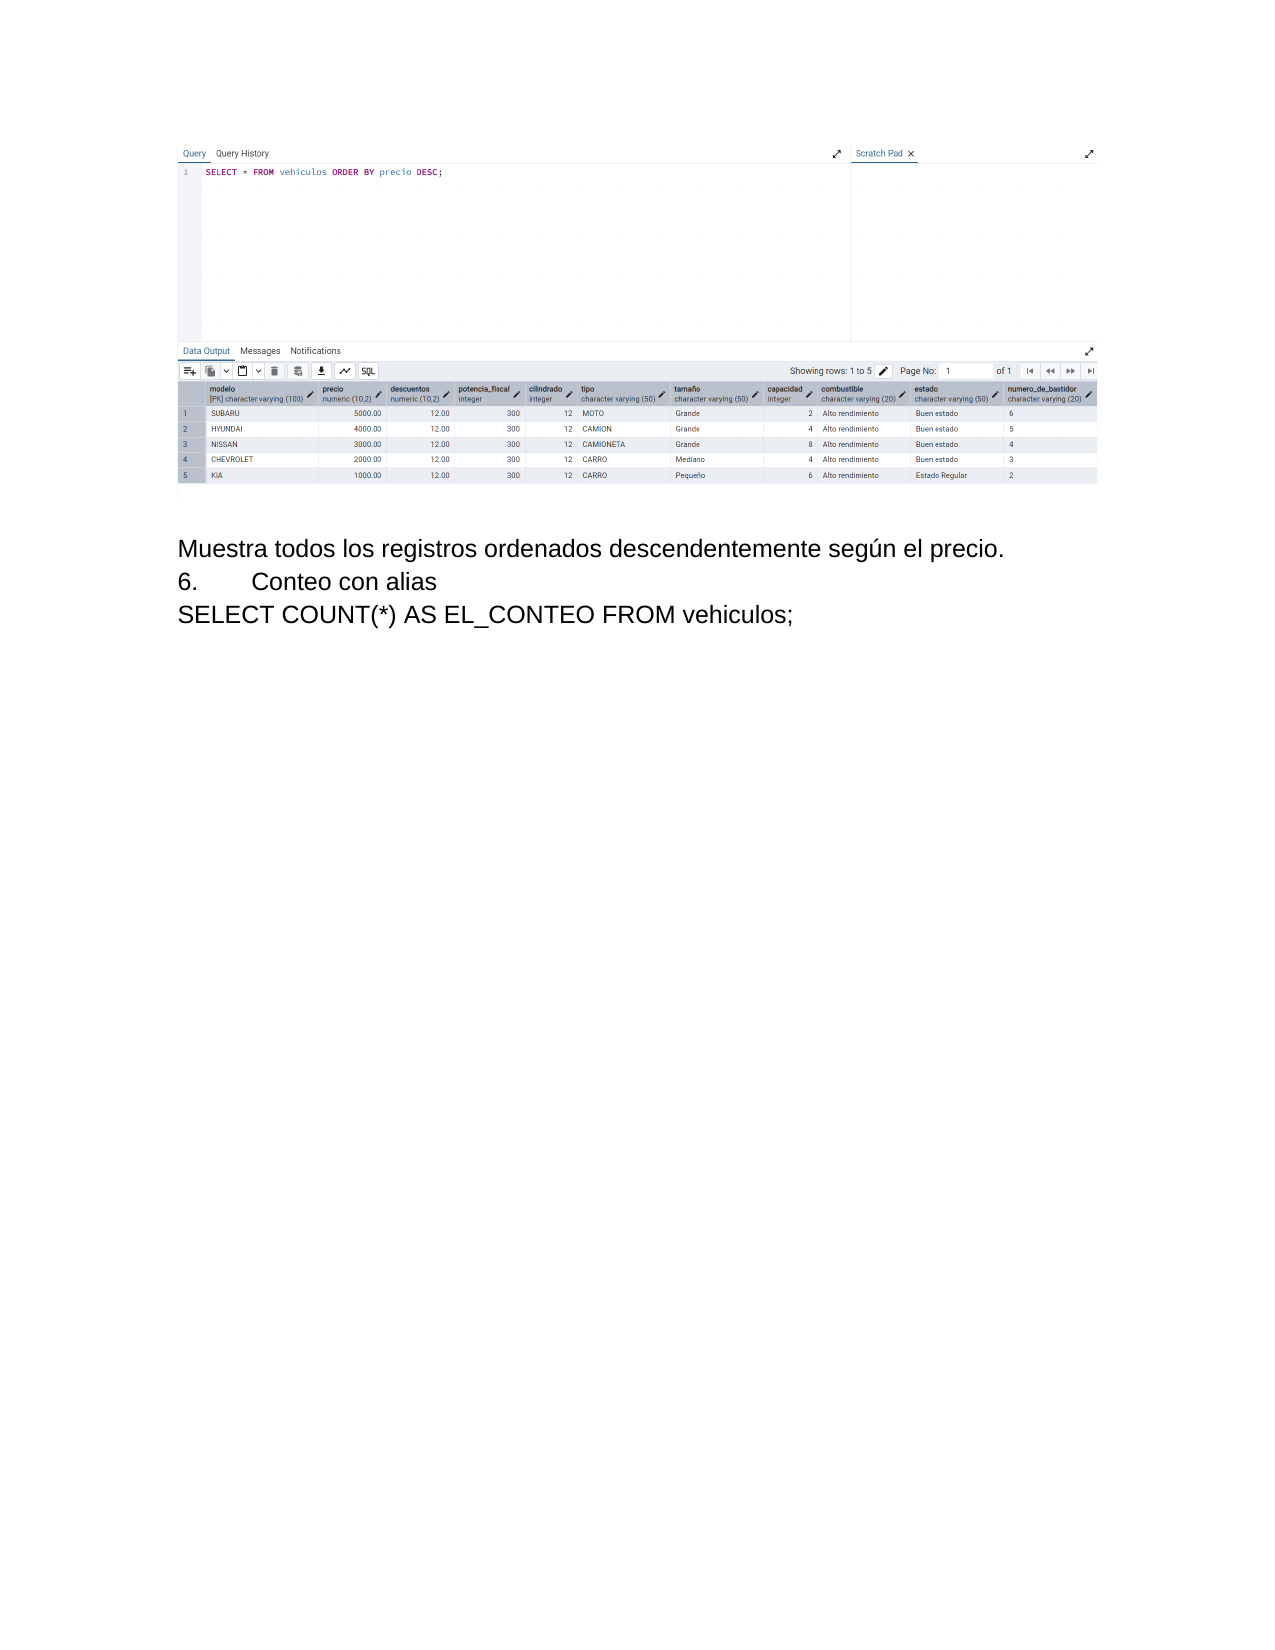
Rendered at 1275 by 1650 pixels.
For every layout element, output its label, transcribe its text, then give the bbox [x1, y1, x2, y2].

text 6. Conteo con alias [177, 567, 1098, 596]
picture [177, 147, 1098, 497]
text Muestra todos los registros ordenados descendentemente según el precio. [177, 534, 1098, 563]
text SELECT COUNT(*) AS EL_CONTEO FROM vehiculos; [177, 600, 1098, 629]
